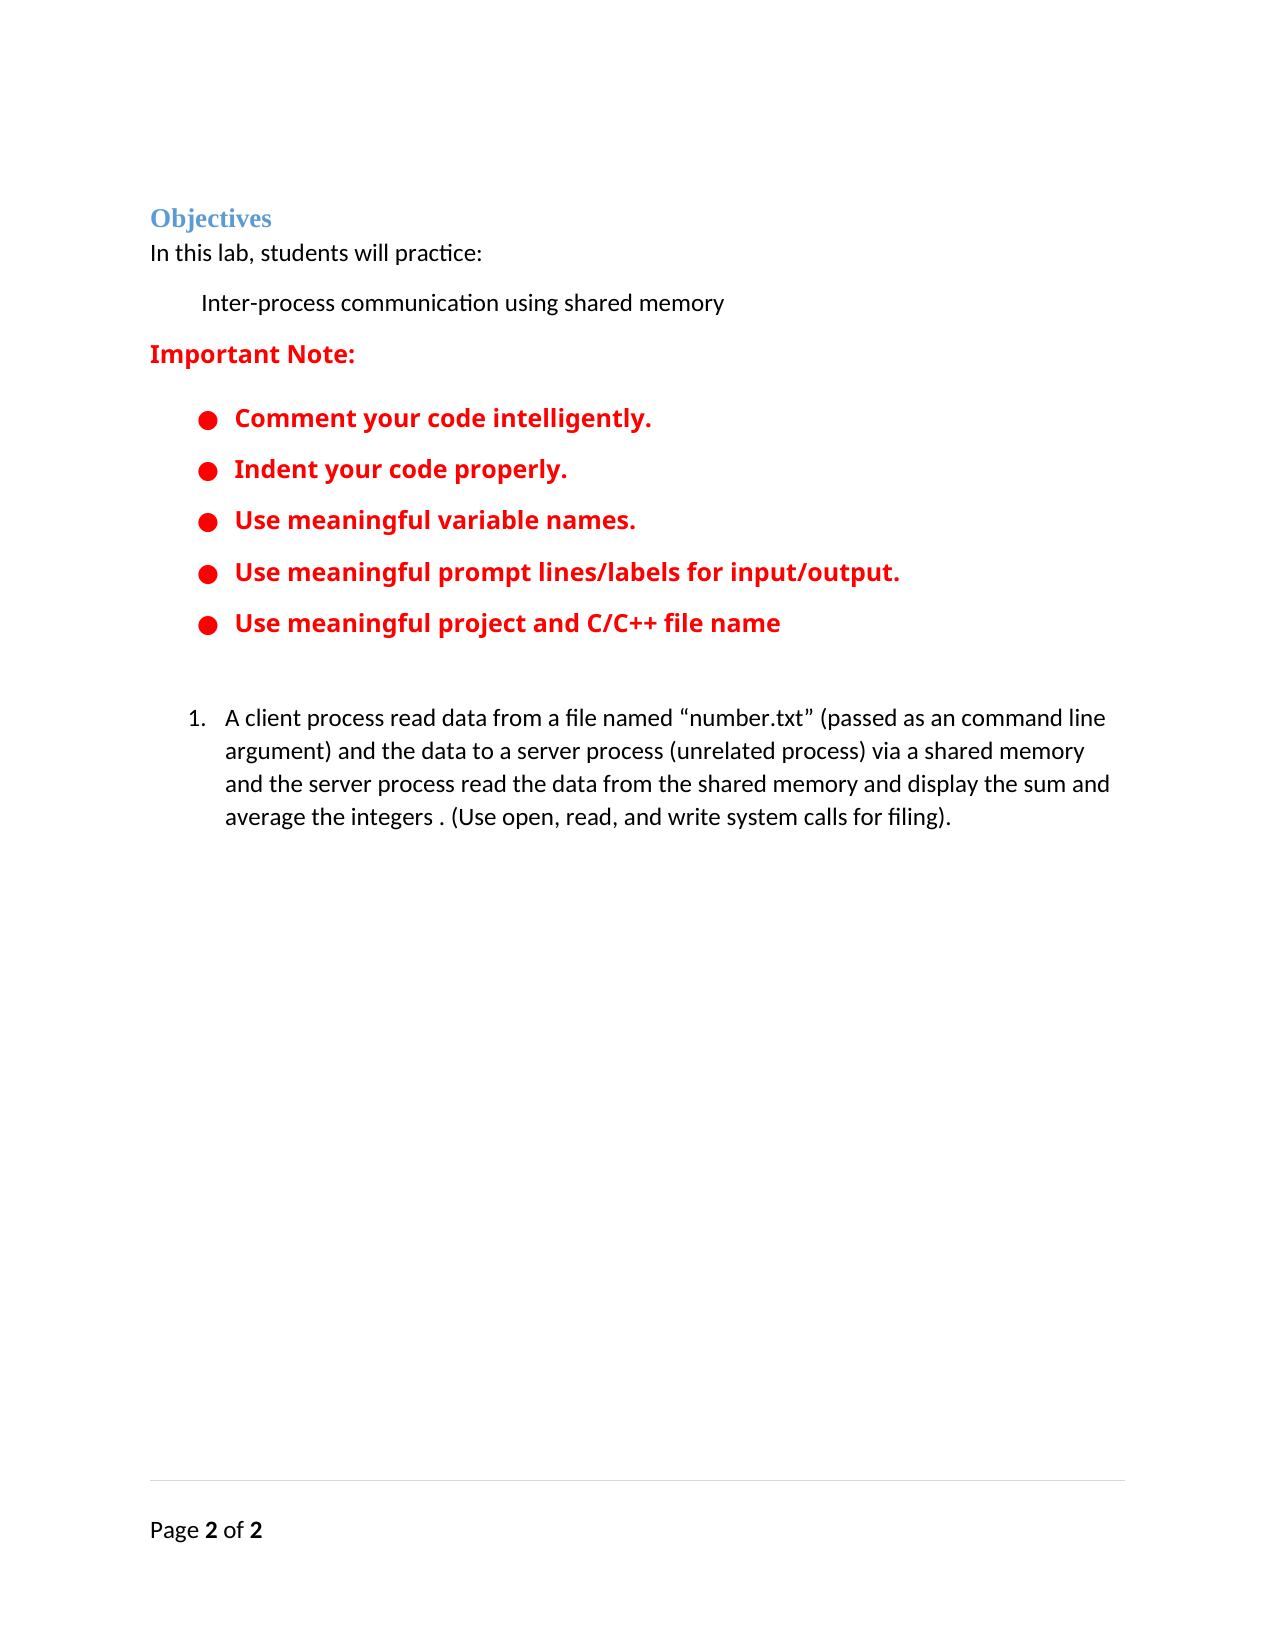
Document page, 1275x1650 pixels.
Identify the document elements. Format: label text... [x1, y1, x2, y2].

text In this lab, students will practice: [150, 238, 1125, 268]
list Use meaningful project and C/C++ file name [197, 595, 1125, 646]
list A client process read data from a file named “number.txt” (passed as an command line argument) and the data to a server process (unrelated process) via a shared memory and the server process read the data from the shared memory and display the sum and average the integers . (Use open, read, and write system calls for filing). [187, 702, 1125, 832]
list Indent your code properly. [197, 441, 1125, 493]
list Comment your code intelligently. [197, 390, 1125, 441]
list Use meaningful variable names. [197, 493, 1125, 544]
text Inter-process communication using shared memory [150, 287, 1125, 318]
text Important Note: [150, 337, 1125, 371]
list Use meaningful prompt lines/labels for input/output. [197, 544, 1125, 595]
subtitle Objectives [150, 202, 1125, 233]
